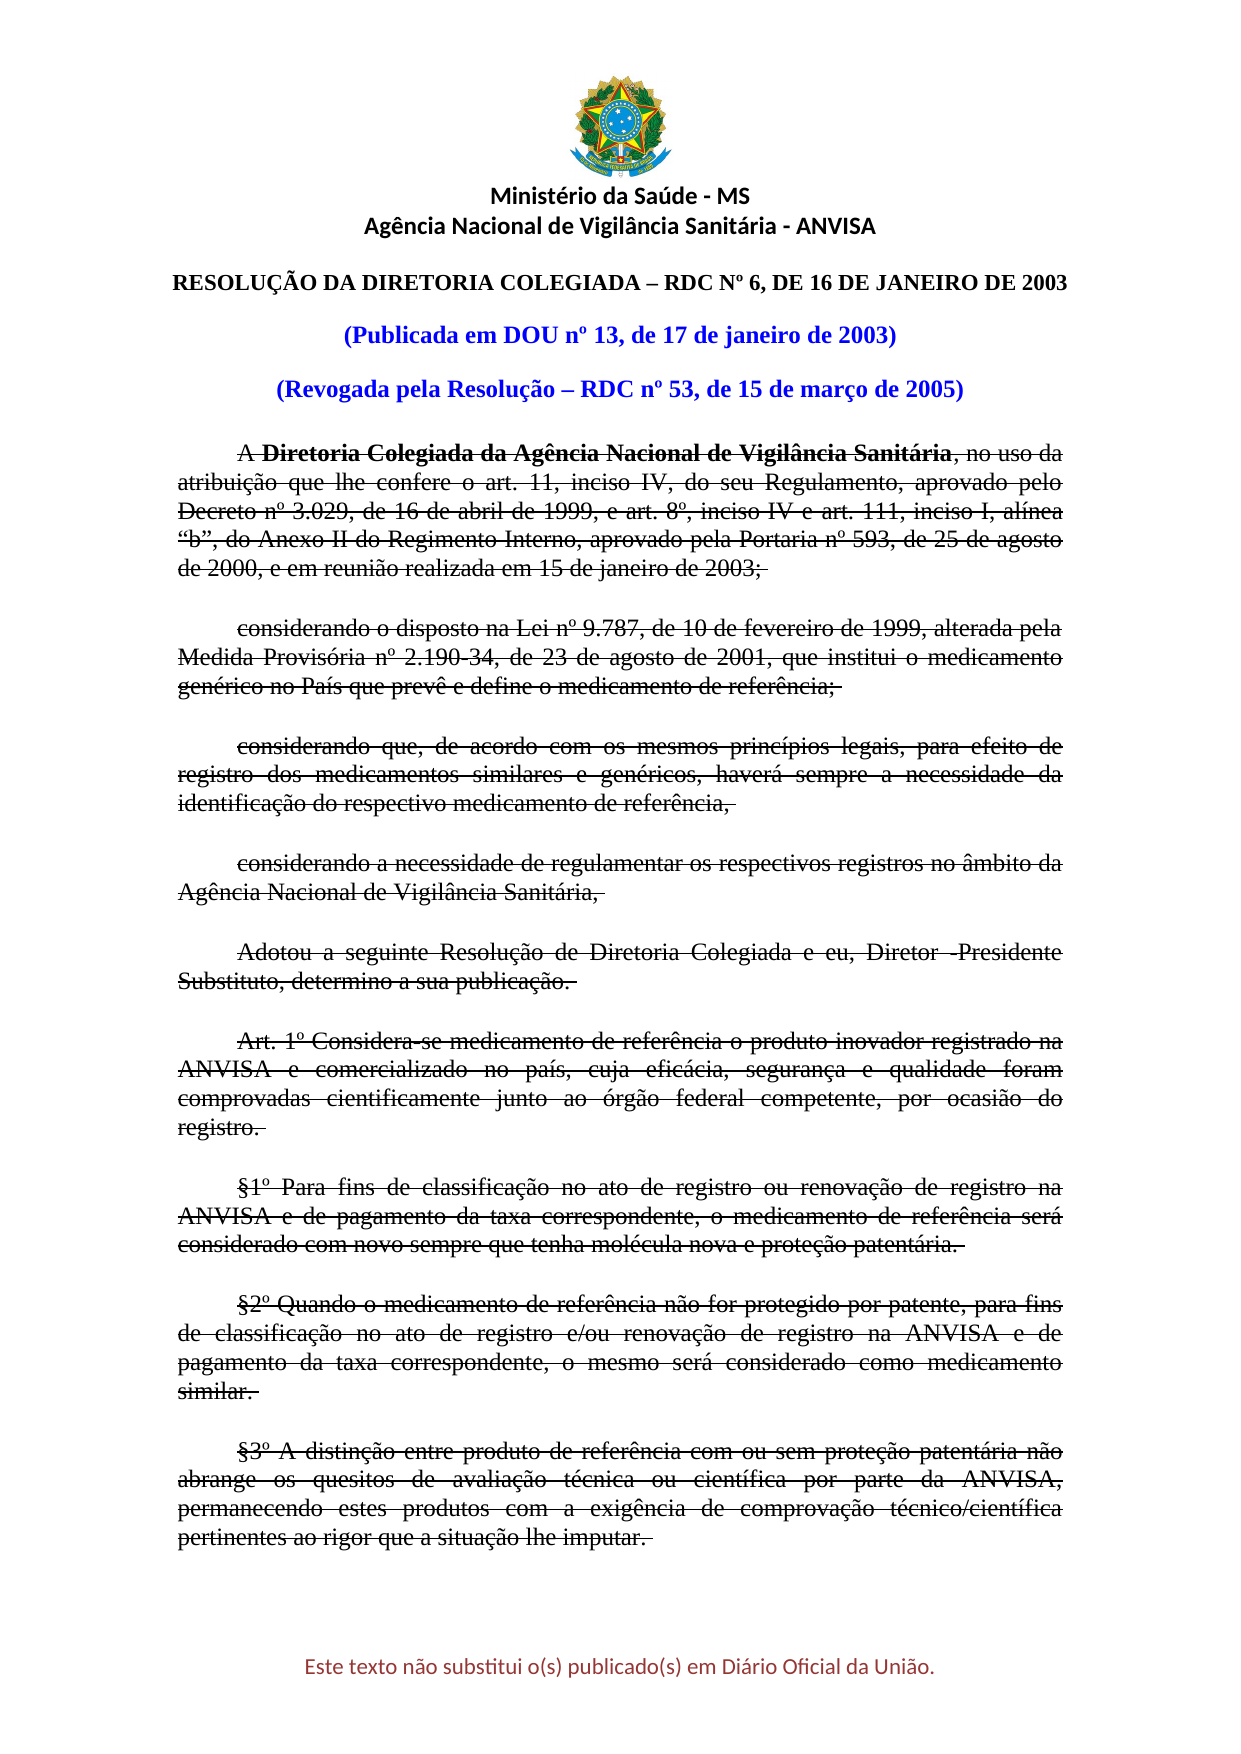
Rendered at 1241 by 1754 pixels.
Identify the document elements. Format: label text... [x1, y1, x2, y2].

text (Publicada em DOU nº 13, de 17 de janeiro de 2003) [177, 320, 1063, 349]
text A Diretoria Colegiada da Agência Nacional de Vigilância Sanitária, no uso da atribuição que lhe confere o art. 11, inciso IV, do seu Regulamento, aprovado pelo Decreto nº 3.029, de 16 de abril de 1999, e art. 8º, inciso IV e art. 111, inciso I, alínea “b”, do Anexo II do Regimento Interno, aprovado pela Portaria nº 593, de 25 de agosto de 2000, e em reunião realizada em 15 de janeiro de 2003; [177, 512, 1063, 540]
text §3º A distinção entre produto de referência com ou sem proteção patentária não abrange os quesitos de avaliação técnica ou científica por parte da ANVISA, permanecendo estes produtos com a exigência de comprovação técnico/científica pertinentes ao rigor que a situação lhe imputar. [177, 1481, 1063, 1509]
text considerando o disposto na Lei nº 9.787, de 10 de fevereiro de 1999, alterada pela Medida Provisória nº 2.190-34, de 23 de agosto de 2001, que institui o medicamento genérico no País que prevê e define o medicamento de referência; [177, 659, 1063, 699]
text §3º A distinção entre produto de referência com ou sem proteção patentária não abrange os quesitos de avaliação técnica ou científica por parte da ANVISA, permanecendo estes produtos com a exigência de comprovação técnico/científica pertinentes ao rigor que a situação lhe imputar. [177, 1510, 1063, 1551]
text A Diretoria Colegiada da Agência Nacional de Vigilância Sanitária, no uso da atribuição que lhe confere o art. 11, inciso IV, do seu Regulamento, aprovado pelo Decreto nº 3.029, de 16 de abril de 1999, e art. 8º, inciso IV e art. 111, inciso I, alínea “b”, do Anexo II do Regimento Interno, aprovado pela Portaria nº 593, de 25 de agosto de 2000, e em reunião realizada em 15 de janeiro de 2003; [177, 438, 1063, 483]
text considerando que, de acordo com os mesmos princípios legais, para efeito de registro dos medicamentos similares e genéricos, haverá sempre a necessidade da identificação do respectivo medicamento de referência, [177, 777, 1063, 817]
text A Diretoria Colegiada da Agência Nacional de Vigilância Sanitária, no uso da atribuição que lhe confere o art. 11, inciso IV, do seu Regulamento, aprovado pelo Decreto nº 3.029, de 16 de abril de 1999, e art. 8º, inciso IV e art. 111, inciso I, alínea “b”, do Anexo II do Regimento Interno, aprovado pela Portaria nº 593, de 25 de agosto de 2000, e em reunião realizada em 15 de janeiro de 2003; [177, 484, 1063, 511]
text §1º Para fins de classificação no ato de registro ou renovação de registro na ANVISA e de pagamento da taxa correspondente, o medicamento de referência será considerado com novo sempre que tenha molécula nova e proteção patentária. [177, 1218, 1063, 1258]
text §2º Quando o medicamento de referência não for protegido por patente, para fins de classificação no ato de registro e/ou renovação de registro na ANVISA e de pagamento da taxa correspondente, o mesmo será considerado como medicamento similar. [177, 1335, 1063, 1363]
text (Revogada pela Resolução – RDC nº 53, de 15 de março de 2005) [177, 374, 1063, 403]
text A Diretoria Colegiada da Agência Nacional de Vigilância Sanitária, no uso da atribuição que lhe confere o art. 11, inciso IV, do seu Regulamento, aprovado pelo Decreto nº 3.029, de 16 de abril de 1999, e art. 8º, inciso IV e art. 111, inciso I, alínea “b”, do Anexo II do Regimento Interno, aprovado pela Portaria nº 593, de 25 de agosto de 2000, e em reunião realizada em 15 de janeiro de 2003; [177, 541, 1063, 582]
text §2º Quando o medicamento de referência não for protegido por patente, para fins de classificação no ato de registro e/ou renovação de registro na ANVISA e de pagamento da taxa correspondente, o mesmo será considerado como medicamento similar. [177, 1364, 1063, 1404]
text §1º Para fins de classificação no ato de registro ou renovação de registro na ANVISA e de pagamento da taxa correspondente, o medicamento de referência será considerado com novo sempre que tenha molécula nova e proteção patentária. [177, 1172, 1063, 1216]
text Art. 1º Considera-se medicamento de referência o produto inovador registrado na ANVISA e comercializado no país, cuja eficácia, segurança e qualidade foram comprovadas cientificamente junto ao órgão federal competente, por ocasião do registro. [177, 1072, 1063, 1099]
text RESOLUÇÃO DA DIRETORIA COLEGIADA – RDC Nº 6, DE 16 DE JANEIRO DE 2003 [148, 269, 1093, 295]
text Art. 1º Considera-se medicamento de referência o produto inovador registrado na ANVISA e comercializado no país, cuja eficácia, segurança e qualidade foram comprovadas cientificamente junto ao órgão federal competente, por ocasião do registro. [177, 1026, 1063, 1070]
text Art. 1º Considera-se medicamento de referência o produto inovador registrado na ANVISA e comercializado no país, cuja eficácia, segurança e qualidade foram comprovadas cientificamente junto ao órgão federal competente, por ocasião do registro. [177, 1100, 1063, 1141]
text §3º A distinção entre produto de referência com ou sem proteção patentária não abrange os quesitos de avaliação técnica ou científica por parte da ANVISA, permanecendo estes produtos com a exigência de comprovação técnico/científica pertinentes ao rigor que a situação lhe imputar. [177, 1436, 1063, 1480]
text considerando que, de acordo com os mesmos princípios legais, para efeito de registro dos medicamentos similares e genéricos, haverá sempre a necessidade da identificação do respectivo medicamento de referência, [177, 731, 1063, 775]
text considerando a necessidade de regulamentar os respectivos registros no âmbito da Agência Nacional de Vigilância Sanitária, [177, 848, 1063, 906]
picture [566, 73, 674, 180]
text §2º Quando o medicamento de referência não for protegido por patente, para fins de classificação no ato de registro e/ou renovação de registro na ANVISA e de pagamento da taxa correspondente, o mesmo será considerado como medicamento similar. [177, 1289, 1063, 1334]
text considerando o disposto na Lei nº 9.787, de 10 de fevereiro de 1999, alterada pela Medida Provisória nº 2.190-34, de 23 de agosto de 2001, que institui o medicamento genérico no País que prevê e define o medicamento de referência; [177, 613, 1063, 658]
text Adotou a seguinte Resolução de Diretoria Colegiada e eu, Diretor -Presidente Substituto, determino a sua publicação. [177, 937, 1063, 994]
